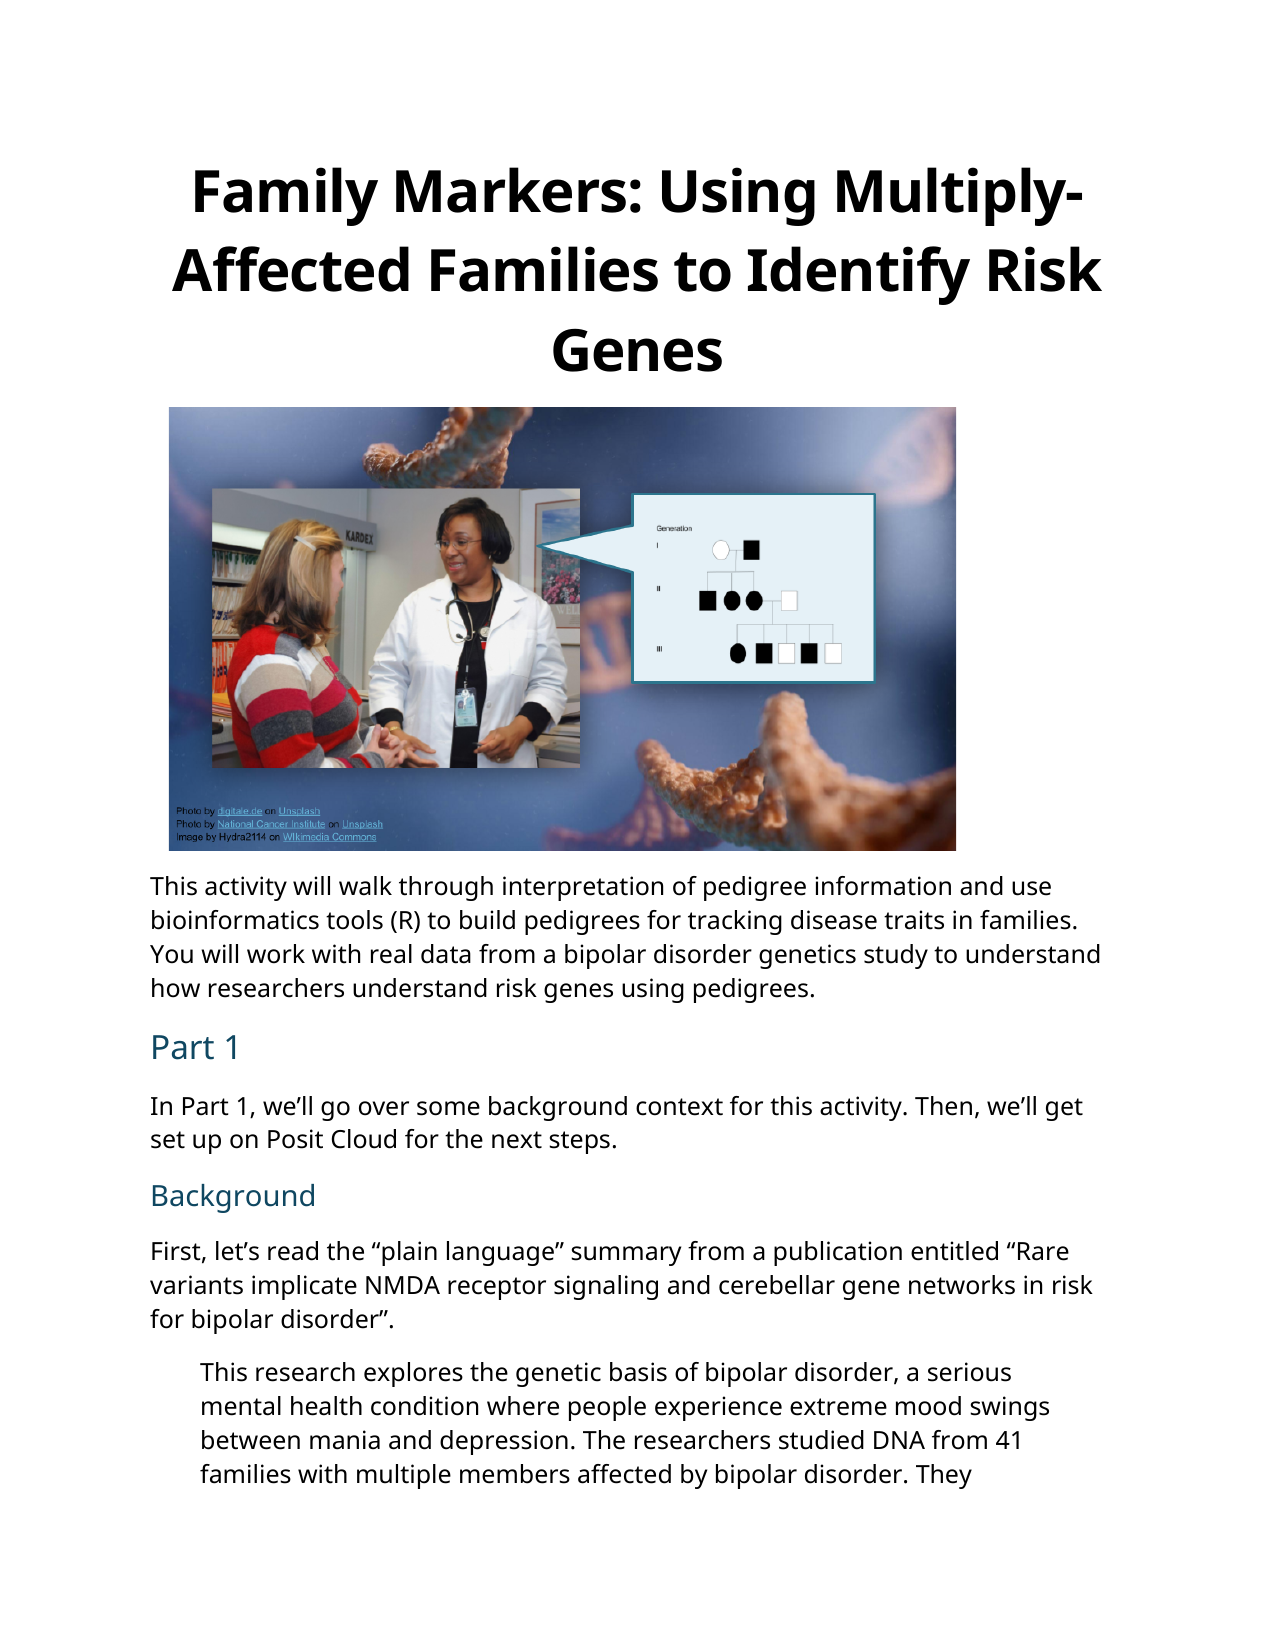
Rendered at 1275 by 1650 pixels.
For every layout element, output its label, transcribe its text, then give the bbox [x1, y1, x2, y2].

subtitle Part 1 [150, 1024, 1125, 1069]
picture [168, 407, 957, 851]
text First, let’s read the “plain language” summary from a publication entitled “Rare variants implicate NMDA receptor signaling and cerebellar gene networks in risk for bipolar disorder”. [150, 1233, 1125, 1336]
text This activity will walk through interpretation of pedigree information and use bioinformatics tools (R) to build pedigrees for tracking disease traits in families. You will work with real data from a bipolar disorder genetics study to understand how researchers understand risk genes using pedigrees. [150, 869, 1125, 1005]
subtitle Background [150, 1175, 1125, 1215]
text In Part 1, we’ll go over some background context for this activity. Then, we’ll get set up on Posit Cloud for the next steps. [150, 1088, 1125, 1156]
title Family Markers: Using Multiply-Affected Families to Identify Risk Genes [150, 150, 1125, 388]
